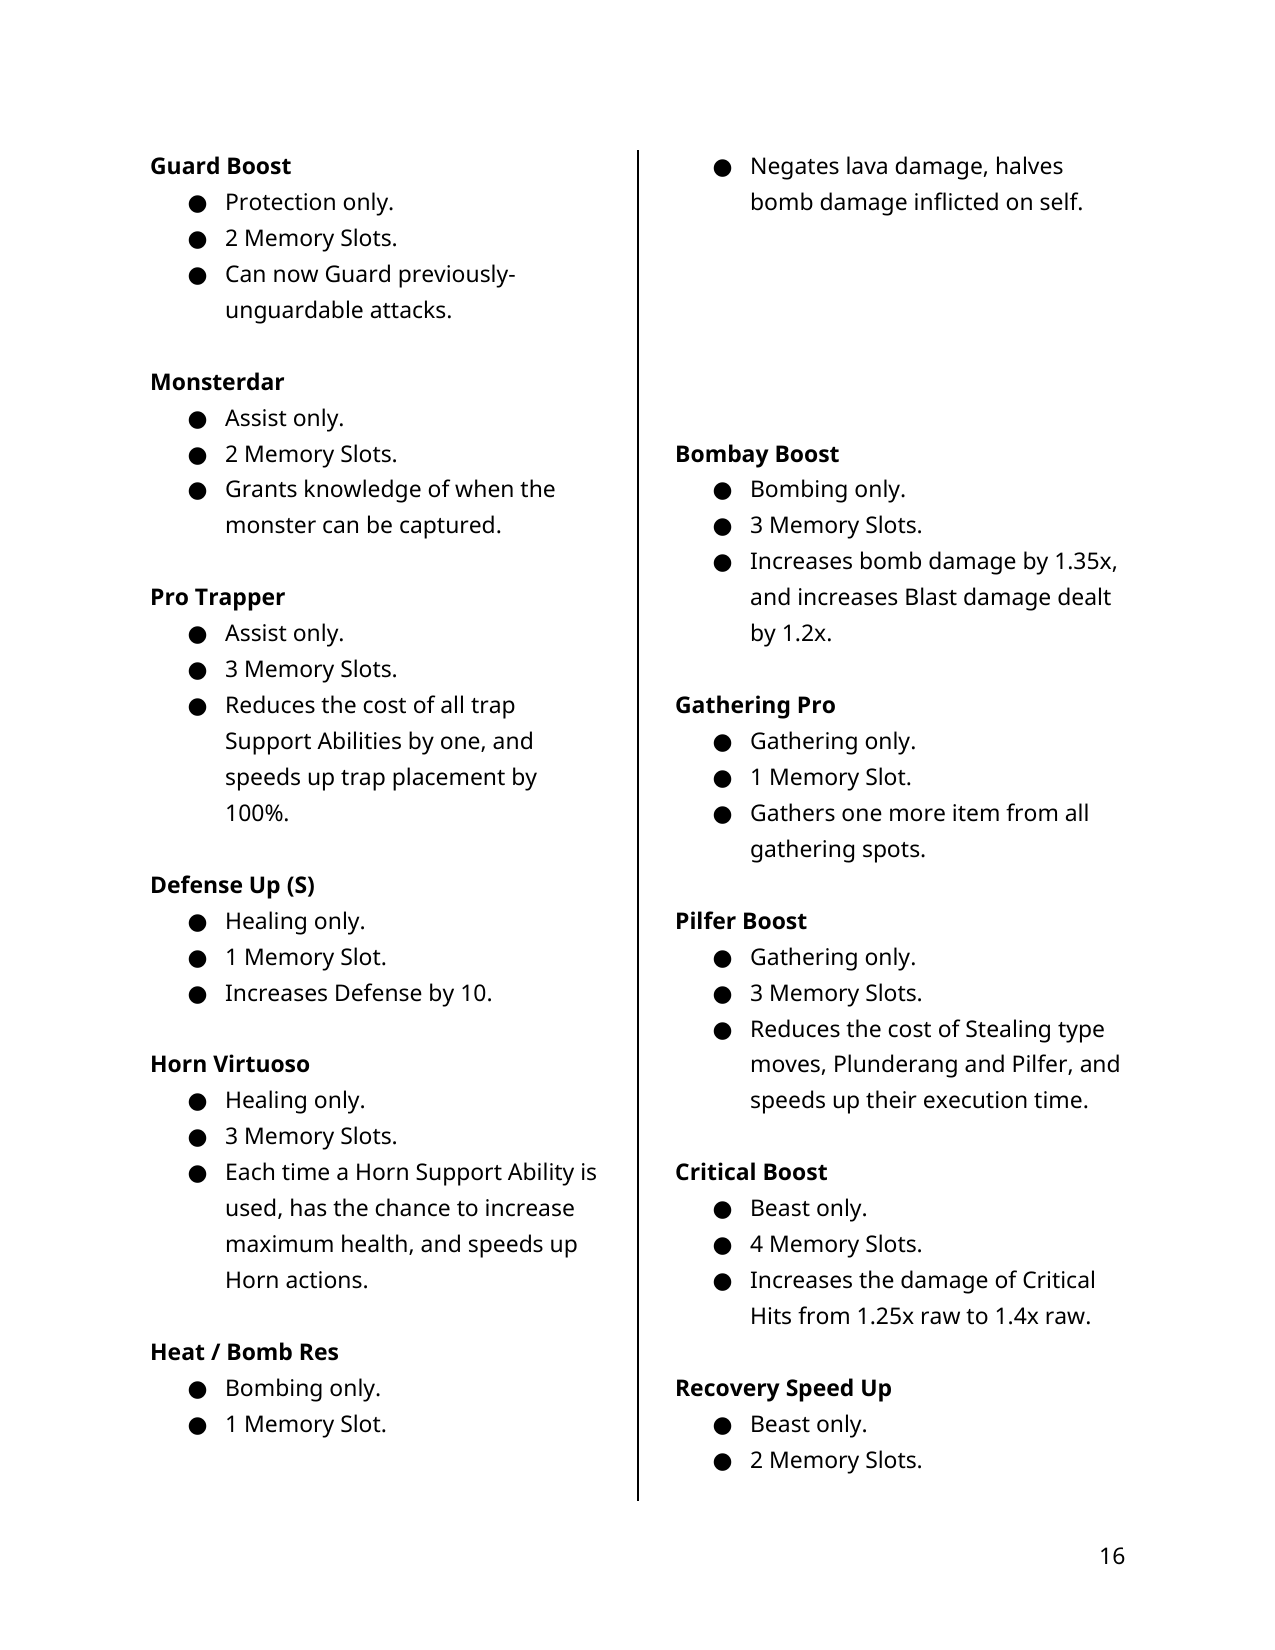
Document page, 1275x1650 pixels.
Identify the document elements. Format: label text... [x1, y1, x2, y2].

text Defense Up (S) [150, 869, 600, 900]
list Bombing only. [187, 1372, 600, 1403]
list Negates lava damage, halves bomb damage inflicted on self. [712, 150, 1125, 217]
text Monsterdar [150, 366, 600, 397]
list 4 Memory Slots. [712, 1228, 1125, 1259]
list 2 Memory Slots. [187, 437, 600, 469]
text Recovery Speed Up [675, 1372, 1125, 1403]
list Bombing only. [712, 473, 1125, 505]
list Assist only. [187, 402, 600, 433]
list Each time a Horn Support Ability is used, has the chance to increase maximum health, and speeds up Horn actions. [187, 1156, 600, 1295]
list 3 Memory Slots. [712, 977, 1125, 1008]
text Bombay Boost [675, 437, 1125, 469]
list Healing only. [187, 1084, 600, 1116]
list 3 Memory Slots. [187, 1120, 600, 1152]
list 3 Memory Slots. [187, 653, 600, 684]
text Pro Trapper [150, 581, 600, 612]
list 1 Memory Slot. [712, 761, 1125, 792]
list Protection only. [187, 186, 600, 217]
text Heat / Bomb Res [150, 1336, 600, 1367]
list Assist only. [187, 617, 600, 648]
list 1 Memory Slot. [187, 941, 600, 972]
list Gathering only. [712, 941, 1125, 972]
list Reduces the cost of all trap Support Abilities by one, and speeds up trap placement by 100%. [187, 689, 600, 828]
text Guard Boost [150, 150, 600, 181]
list Healing only. [187, 905, 600, 936]
list Gathers one more item from all gathering spots. [712, 797, 1125, 864]
list Increases bomb damage by 1.35x, and increases Blast damage dealt by 1.2x. [712, 545, 1125, 648]
list Increases Defense by 10. [187, 977, 600, 1008]
list 2 Memory Slots. [187, 222, 600, 253]
text Gathering Pro [675, 689, 1125, 720]
text Critical Boost [675, 1156, 1125, 1187]
list Gathering only. [712, 725, 1125, 756]
list Increases the damage of Critical Hits from 1.25x raw to 1.4x raw. [712, 1264, 1125, 1331]
list Grants knowledge of when the monster can be captured. [187, 473, 600, 541]
list Beast only. [712, 1408, 1125, 1439]
text Horn Virtuoso [150, 1048, 600, 1080]
list 3 Memory Slots. [712, 509, 1125, 541]
list 2 Memory Slots. [712, 1444, 1125, 1475]
list Reduces the cost of Stealing type moves, Plunderang and Pilfer, and speeds up their execution time. [712, 1012, 1125, 1116]
list Can now Guard previously-unguardable attacks. [187, 258, 600, 325]
list 1 Memory Slot. [187, 1408, 600, 1439]
text Pilfer Boost [675, 905, 1125, 936]
list Beast only. [712, 1192, 1125, 1223]
